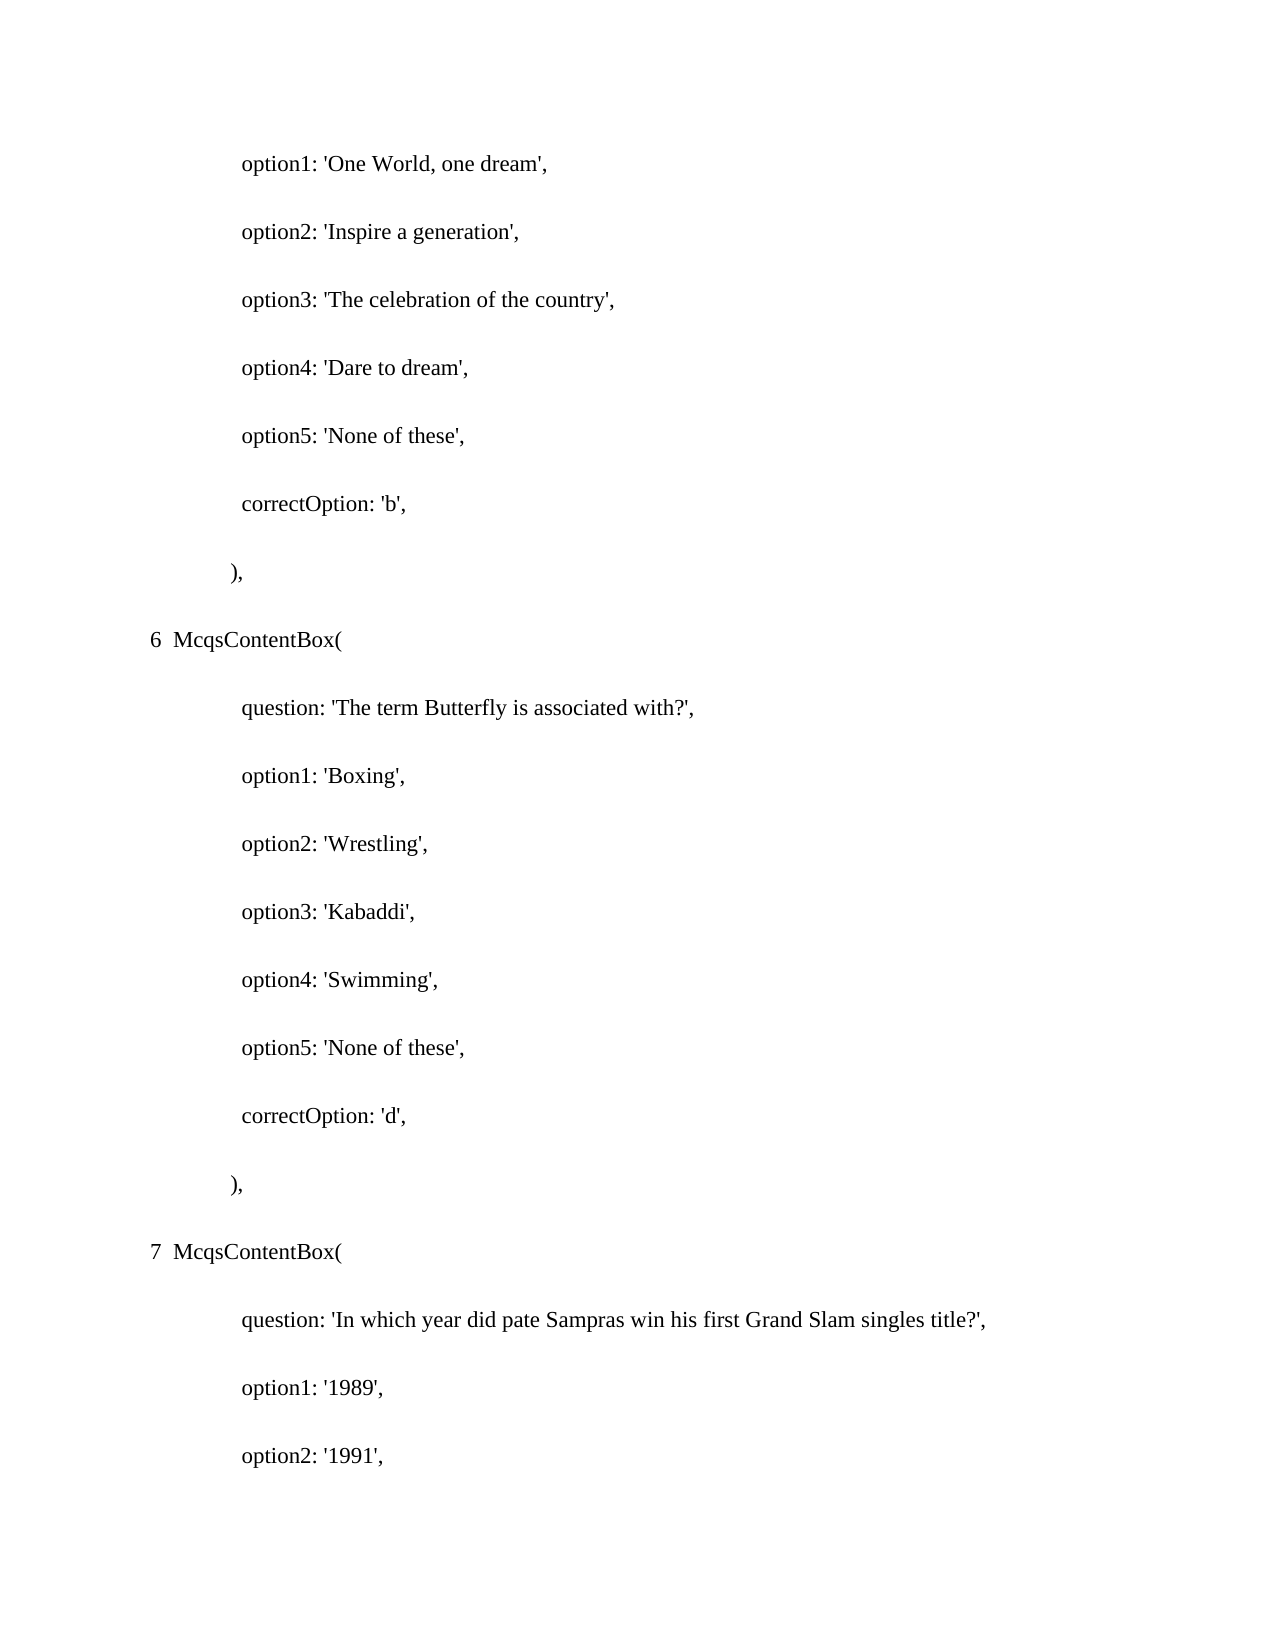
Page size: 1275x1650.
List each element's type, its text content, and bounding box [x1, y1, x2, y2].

text option5: 'None of these', [150, 1034, 1125, 1061]
text option2: 'Wrestling', [150, 830, 1125, 857]
text option1: 'Boxing', [150, 762, 1125, 788]
text ), [150, 1170, 1125, 1197]
text option2: '1991', [150, 1442, 1125, 1469]
text option1: 'One World, one dream', [150, 150, 1125, 176]
text option3: 'The celebration of the country', [150, 286, 1125, 312]
text correctOption: 'b', [150, 490, 1125, 516]
text question: 'The term Butterfly is associated with?', [150, 694, 1125, 721]
text question: 'In which year did pate Sampras win his first Grand Slam singles title?', [150, 1306, 1125, 1333]
text correctOption: 'd', [150, 1102, 1125, 1129]
text 6 McqsContentBox( [150, 626, 1125, 652]
text option2: 'Inspire a generation', [150, 218, 1125, 244]
text option1: '1989', [150, 1374, 1125, 1401]
text option5: 'None of these', [150, 422, 1125, 448]
text option3: 'Kabaddi', [150, 898, 1125, 924]
text option4: 'Swimming', [150, 966, 1125, 993]
text 7 McqsContentBox( [150, 1238, 1125, 1265]
text option4: 'Dare to dream', [150, 354, 1125, 380]
text ), [150, 558, 1125, 584]
